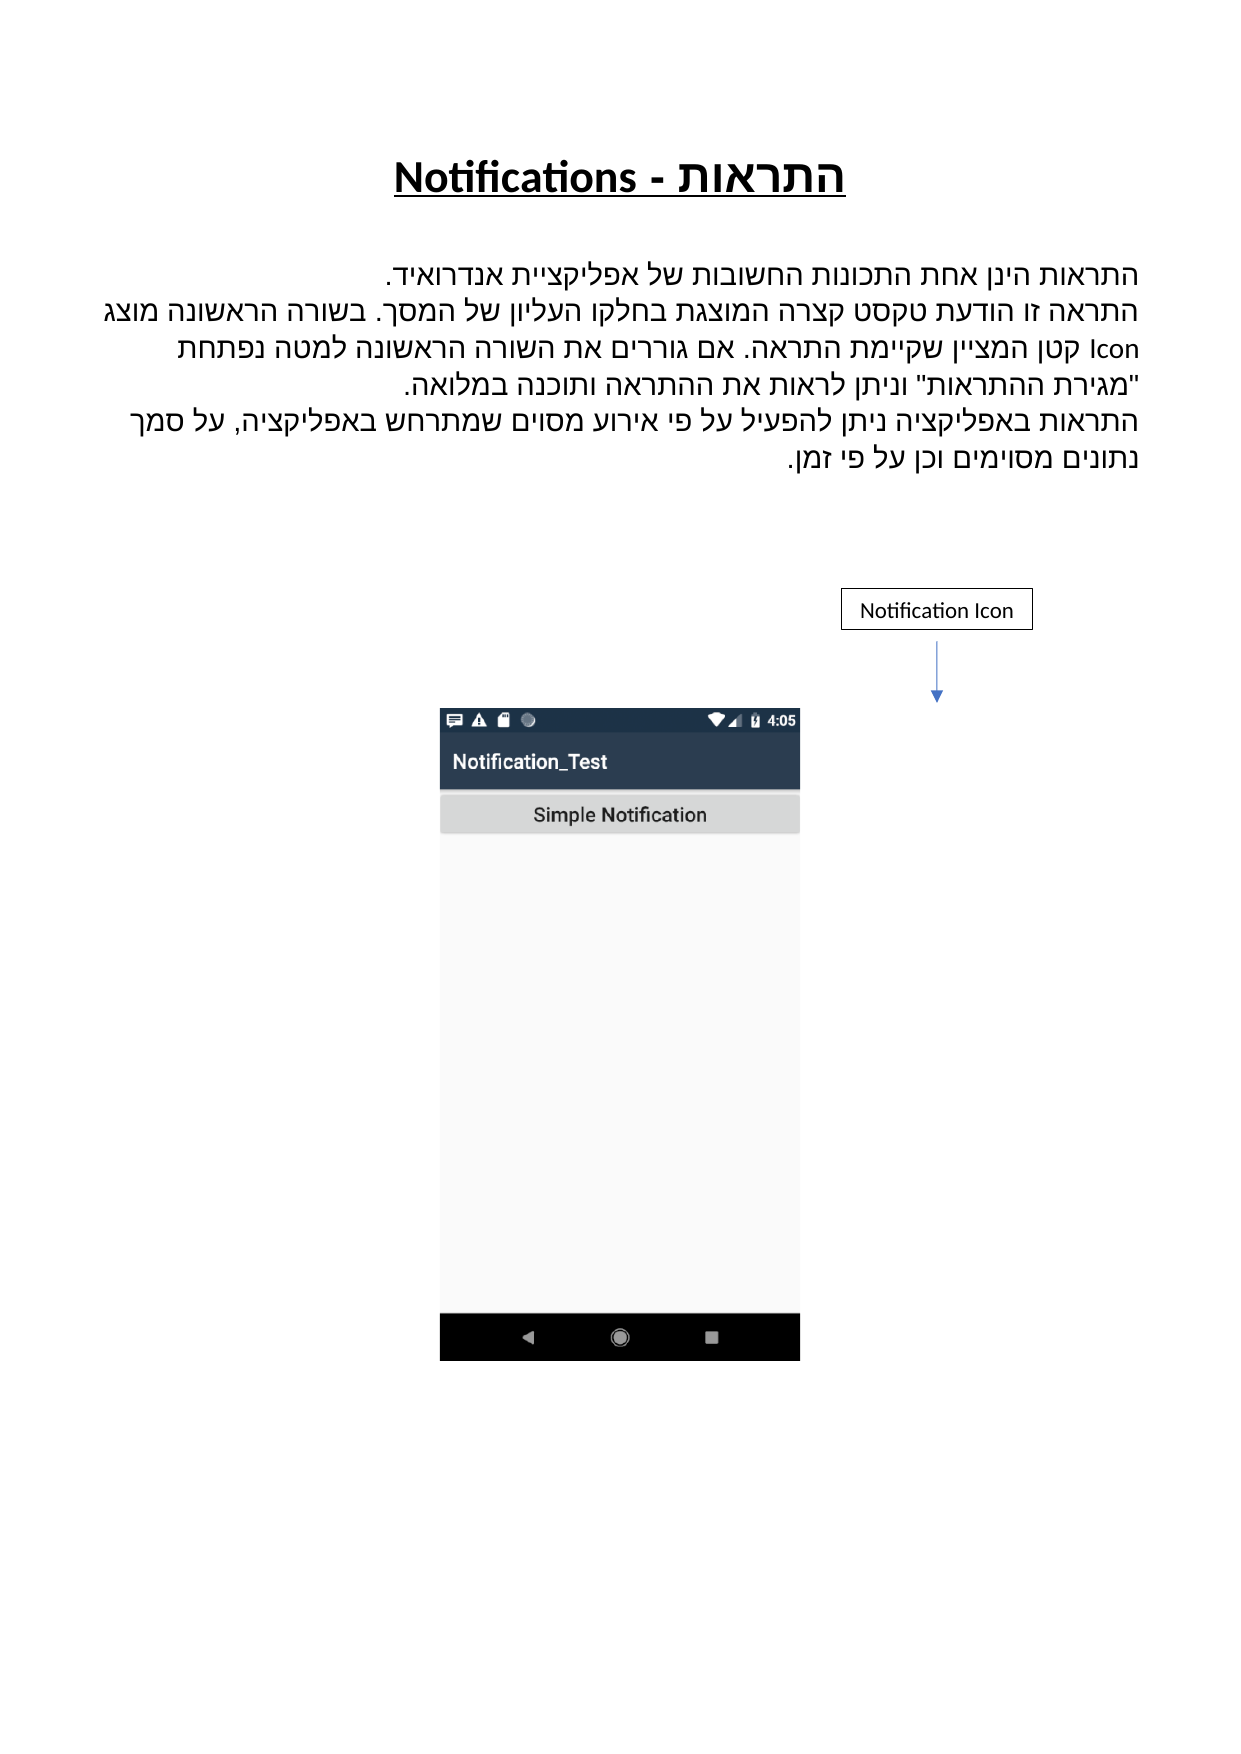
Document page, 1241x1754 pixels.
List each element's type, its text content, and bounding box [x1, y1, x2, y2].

text התראות הינן אחת התכונות החשובות של אפליקציית אנדרואיד. [100, 258, 1140, 291]
text התראות - Notifications [100, 148, 1140, 204]
text התראה זו הודעת טקסט קצרה המוצגת בחלקו העליון של המסך. בשורה הראשונה מוצג Icon קטן המציין שקיימת התראה. אם גוררים את השורה הראשונה למטה נפתחת "מגירת ההתראות" וניתן לראות את ההתראה ותוכנה במלואה. [100, 294, 1140, 402]
text התראות באפליקציה ניתן להפעיל על פי אירוע מסוים שמתרחש באפליקציה, על סמך נתונים מסוימים וכן על פי זמן. [100, 404, 1140, 474]
picture [439, 707, 801, 1361]
